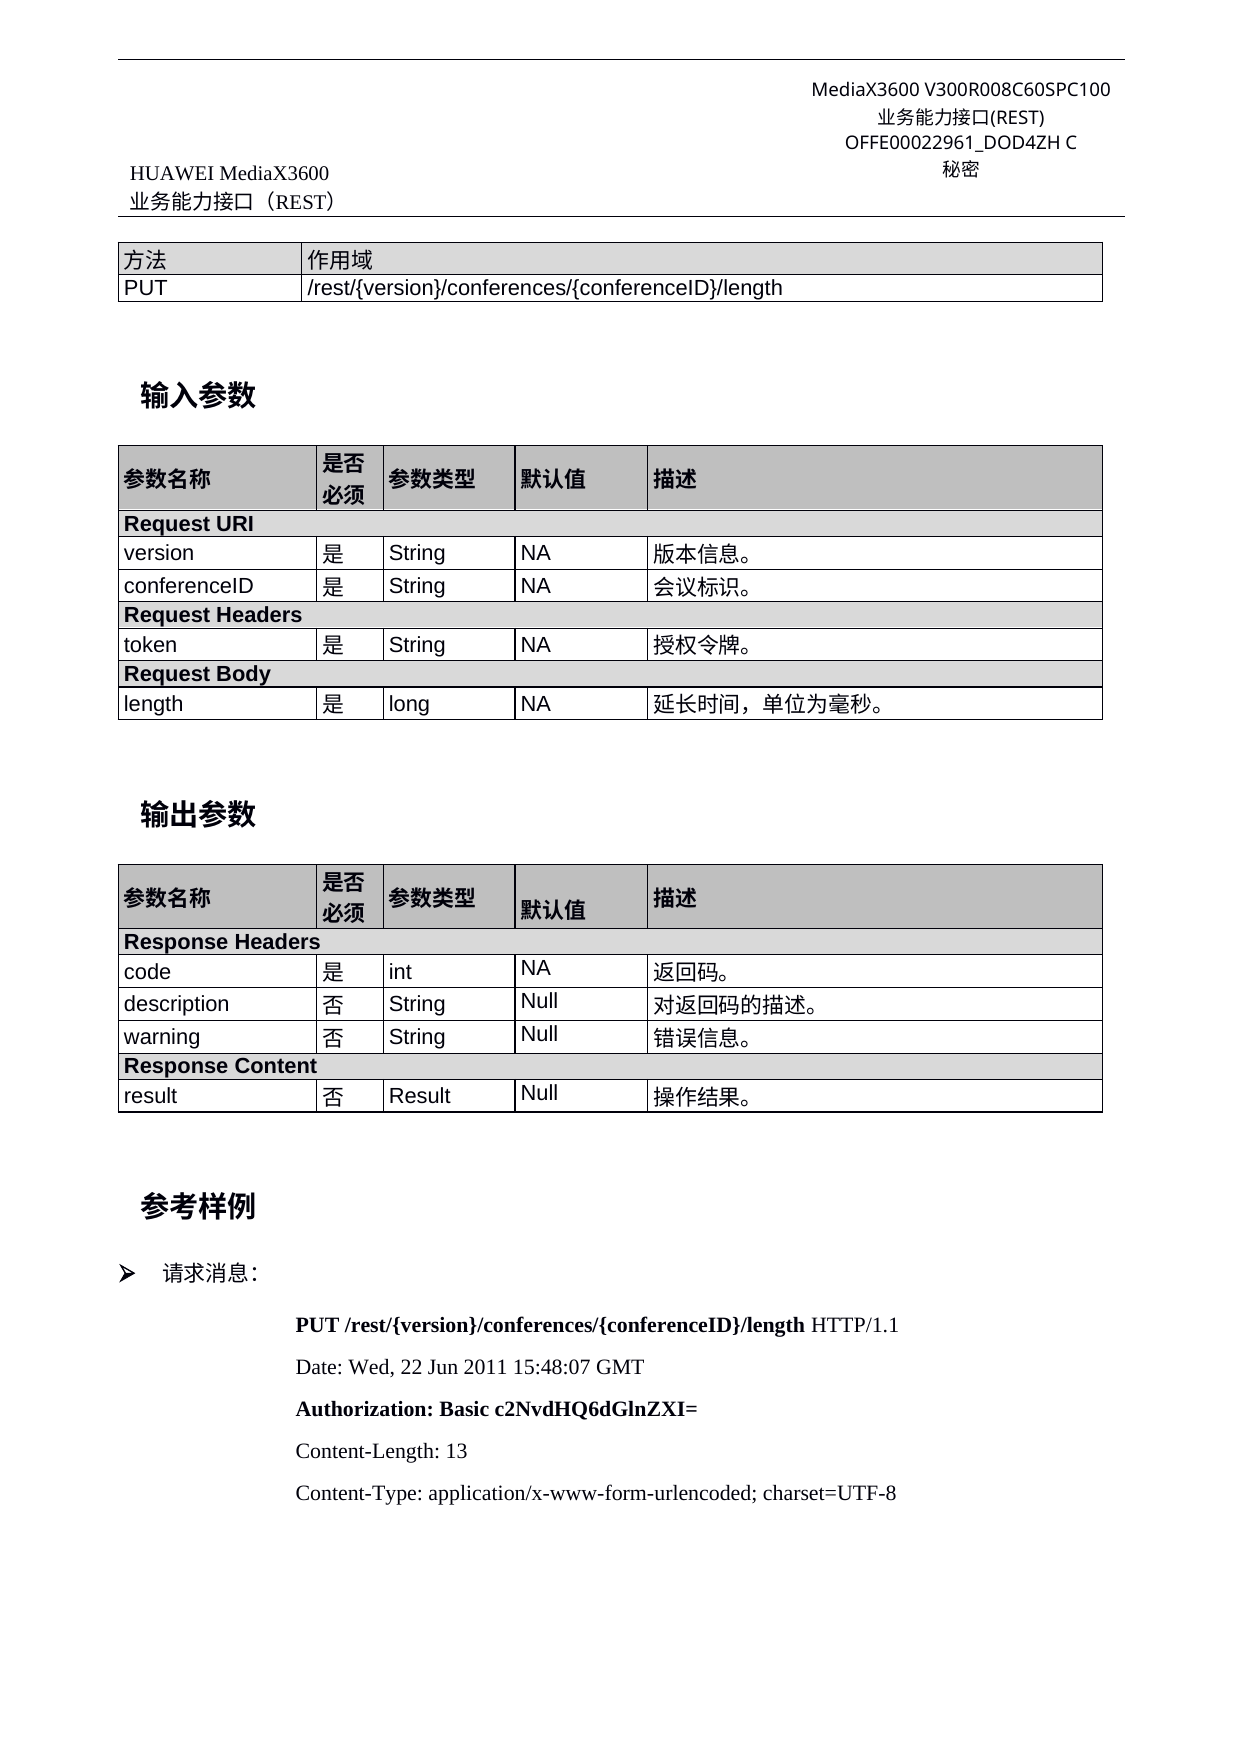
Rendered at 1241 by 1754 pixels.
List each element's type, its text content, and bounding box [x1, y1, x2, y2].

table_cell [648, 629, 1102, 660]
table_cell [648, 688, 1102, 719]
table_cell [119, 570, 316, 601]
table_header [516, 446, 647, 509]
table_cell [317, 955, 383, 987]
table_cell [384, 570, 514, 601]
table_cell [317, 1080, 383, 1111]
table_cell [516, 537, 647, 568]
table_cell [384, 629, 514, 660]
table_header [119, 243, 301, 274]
text Content-Length: 13 [295, 1438, 1122, 1463]
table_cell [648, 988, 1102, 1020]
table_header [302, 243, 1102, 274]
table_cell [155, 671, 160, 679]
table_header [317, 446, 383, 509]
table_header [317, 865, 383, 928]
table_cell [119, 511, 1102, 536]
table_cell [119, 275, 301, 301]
subtitle 输出参数 [140, 791, 1100, 833]
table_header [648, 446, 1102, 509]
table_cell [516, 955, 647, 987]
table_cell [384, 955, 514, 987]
text PUT /rest/{version}/conferences/{conferenceID}/length HTTP/1.1 [295, 1312, 1122, 1337]
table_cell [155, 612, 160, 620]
text Content-Type: application/x-www-form-urlencoded; charset=UTF-8 [295, 1480, 1122, 1505]
subtitle 参考样例 [140, 1183, 1100, 1226]
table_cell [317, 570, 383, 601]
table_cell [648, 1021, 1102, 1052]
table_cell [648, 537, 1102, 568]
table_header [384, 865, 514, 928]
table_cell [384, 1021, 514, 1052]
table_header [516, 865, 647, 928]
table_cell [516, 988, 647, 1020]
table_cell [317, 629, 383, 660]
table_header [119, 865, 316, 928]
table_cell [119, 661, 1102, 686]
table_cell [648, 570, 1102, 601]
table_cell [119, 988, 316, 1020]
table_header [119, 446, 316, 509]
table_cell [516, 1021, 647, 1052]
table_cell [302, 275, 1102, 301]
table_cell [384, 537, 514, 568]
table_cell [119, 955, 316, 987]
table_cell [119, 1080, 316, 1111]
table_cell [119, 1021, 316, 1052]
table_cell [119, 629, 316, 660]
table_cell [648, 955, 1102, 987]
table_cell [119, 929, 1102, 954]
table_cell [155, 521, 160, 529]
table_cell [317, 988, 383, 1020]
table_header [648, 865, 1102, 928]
text Authorization: Basic c2NvdHQ6dGlnZXI= [295, 1396, 1122, 1421]
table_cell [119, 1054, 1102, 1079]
subtitle 输入参数 [140, 373, 1100, 415]
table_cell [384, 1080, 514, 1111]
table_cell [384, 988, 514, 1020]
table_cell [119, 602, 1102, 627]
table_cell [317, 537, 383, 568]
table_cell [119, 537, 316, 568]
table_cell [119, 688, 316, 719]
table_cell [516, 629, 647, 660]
list 请求消息： [118, 1256, 1122, 1288]
text Date: Wed, 22 Jun 2011 15:48:07 GMT [295, 1354, 1122, 1379]
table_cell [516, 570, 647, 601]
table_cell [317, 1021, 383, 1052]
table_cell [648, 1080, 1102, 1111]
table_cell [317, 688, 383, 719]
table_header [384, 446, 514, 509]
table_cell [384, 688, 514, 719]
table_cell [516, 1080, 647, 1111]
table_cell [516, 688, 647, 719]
